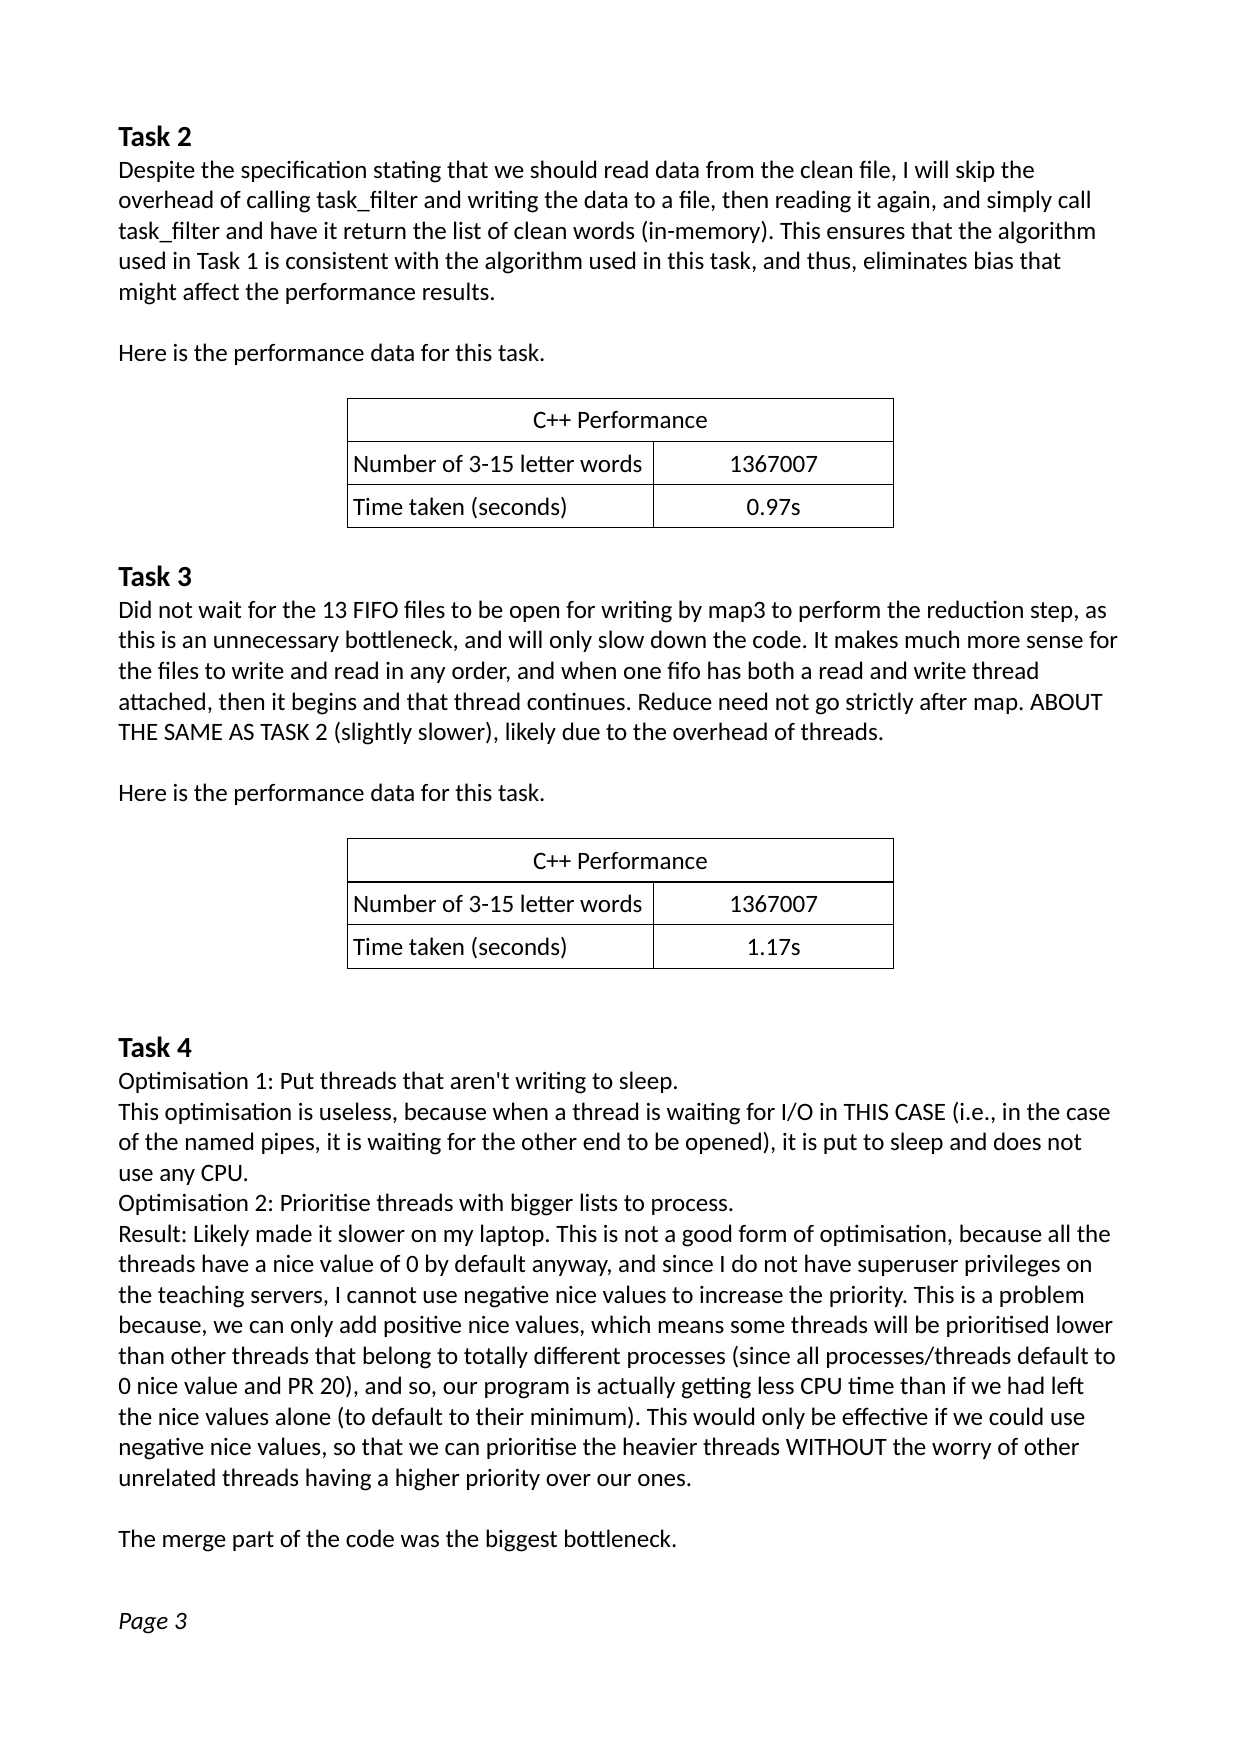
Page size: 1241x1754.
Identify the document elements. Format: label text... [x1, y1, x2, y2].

table_cell 1.17s [654, 925, 893, 967]
text Despite the specification stating that we should read data from the clean file, I will skip the overhead of calling task_filter and writing the data to a file, then reading it again, and simply call task_filter and have it return the list of clean words (in-memory). This ensures that the algorithm used in Task 1 is consistent with the algorithm used in this task, and thus, eliminates bias that might affect the performance results. [118, 154, 1122, 306]
table_cell Number of 3-15 letter words [348, 442, 653, 484]
table_cell 1367007 [654, 442, 893, 484]
text The merge part of the code was the biggest bottleneck. [118, 1523, 1122, 1553]
text Task 2 [118, 118, 1122, 154]
table_cell Time taken (seconds) [348, 925, 653, 967]
text Here is the performance data for this task. [118, 337, 1122, 398]
text Here is the performance data for this task. [118, 777, 1122, 838]
table_cell Number of 3-15 letter words [348, 883, 653, 924]
table_header C++ Performance [348, 839, 893, 881]
text Optimisation 2: Prioritise threads with bigger lists to process. [118, 1187, 1122, 1218]
text Did not wait for the 13 FIFO files to be open for writing by map3 to perform the reduction step, as this is an unnecessary bottleneck, and will only slow down the code. It makes much more sense for the files to write and read in any order, and when one fifo has both a read and write thread attached, then it begins and that thread continues. Reduce need not go strictly after map. ABOUT THE SAME AS TASK 2 (slightly slower), likely due to the overhead of threads. [118, 594, 1122, 747]
text Task 4 [118, 1029, 1122, 1065]
table_cell Time taken (seconds) [348, 485, 653, 527]
table_cell 1367007 [654, 883, 893, 924]
text Task 3 [118, 558, 1122, 594]
text This optimisation is useless, because when a thread is waiting for I/O in THIS CASE (i.e., in the case of the named pipes, it is waiting for the other end to be opened), it is put to sleep and does not use any CPU. [118, 1096, 1122, 1187]
table_header C++ Performance [348, 399, 893, 441]
text Result: Likely made it slower on my laptop. This is not a good form of optimisation, because all the threads have a nice value of 0 by default anyway, and since I do not have superuser privileges on the teaching servers, I cannot use negative nice values to increase the priority. This is a problem because, we can only add positive nice values, which means some threads will be prioritised lower than other threads that belong to totally different processes (since all processes/threads default to 0 nice value and PR 20), and so, our program is actually getting less CPU time than if we had left the nice values alone (to default to their minimum). This would only be effective if we could use negative nice values, so that we can prioritise the heavier threads WITHOUT the worry of other unrelated threads having a higher priority over our ones. [118, 1218, 1122, 1492]
table_cell 0.97s [654, 485, 893, 527]
text Optimisation 1: Put threads that aren't writing to sleep. [118, 1065, 1122, 1096]
